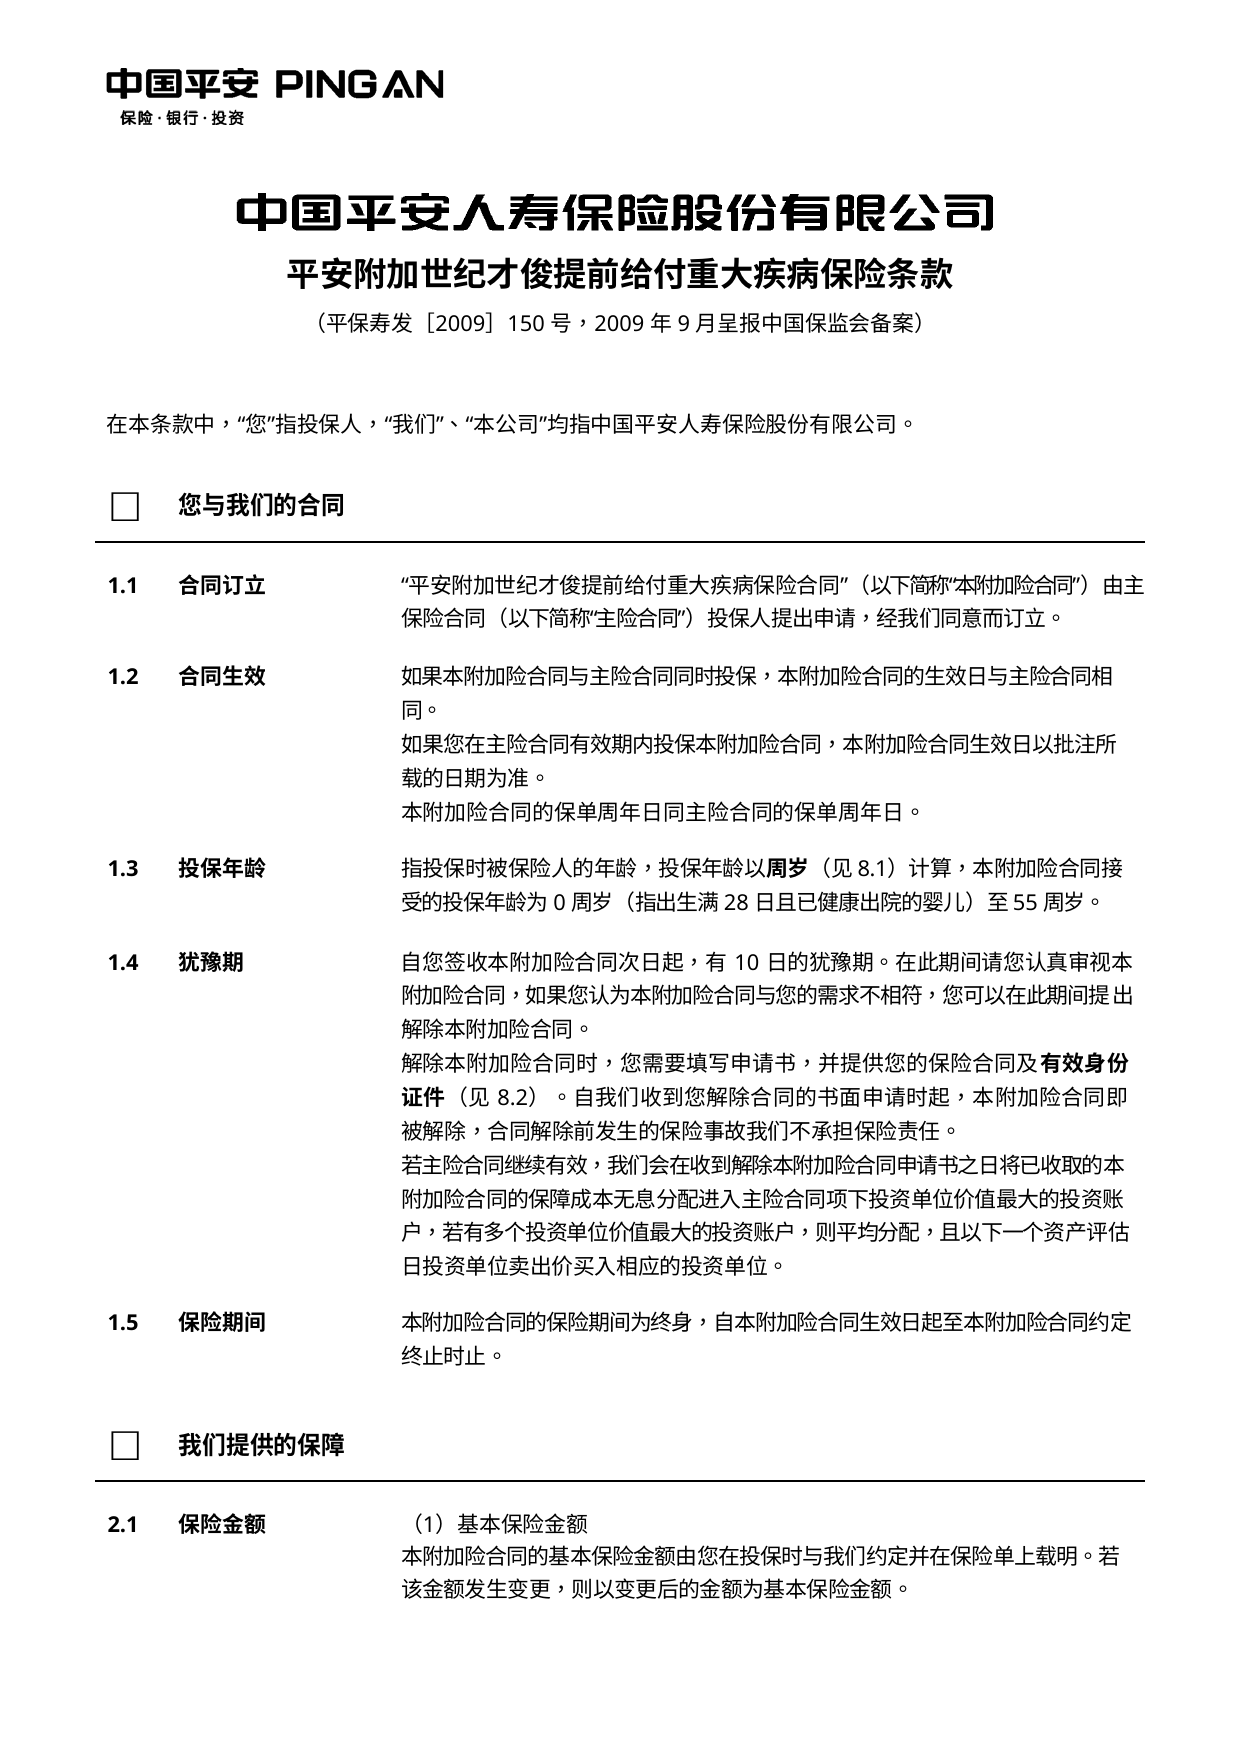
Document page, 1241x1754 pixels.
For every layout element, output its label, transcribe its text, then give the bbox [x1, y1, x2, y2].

table_cell 自您签收本附加险合同次日起，有 10 日的犹豫期。在此期间请您认真审视本附加险合同，如果您认为本附加险合同与您的需求不相符，您可以在此期间提出解除本附加险合同。 解除本附加险合同时，您需要填写申请书，并提供您的保险合同及有效身份证件（见 8.2）。自我们收到您解除合同的书面申请时起，本附加险合同即被解除，合同解除前发生的保险事故我们不承担保险责任。 若主险合同继续有效，我们会在收到解除本附加险合同申请书之日将已收取的本附加险合同的保障成本无息分配进入主险合同项下投资单位价值最大的投资账户，若有多个投资单位价值最大的投资账户，则平均分配，且以下一个资产评估日投资单位卖出价买入相应的投资单位。 [334, 934, 1145, 1291]
text （平保寿发［2009］150 号，2009 年 9 月呈报中国保监会备案） [285, 308, 955, 338]
table_cell 保险期间 [161, 1291, 334, 1397]
table_cell 本附加险合同的保险期间为终身，自本附加险合同生效日起至本附加险合同约定终止时止。 [334, 1291, 1145, 1397]
table_header 您与我们的合同 [161, 486, 1145, 541]
table_cell 合同订立 [161, 543, 334, 648]
table_cell 合同生效 [161, 648, 334, 840]
text 在本条款中，“您”指投保人，“我们”、“本公司”均指中国平安人寿保险股份有限公司。 [106, 409, 1157, 439]
table_cell 投保年龄 [161, 840, 334, 934]
subtitle 平安附加世纪才俊提前给付重大疾病保险条款 [285, 244, 955, 297]
table_cell 1.2 [95, 648, 161, 840]
table_cell 犹豫期 [161, 934, 334, 1291]
table_cell 1.5 [95, 1291, 161, 1397]
table_cell （1）基本保险金额 本附加险合同的基本保险金额由您在投保时与我们约定并在保险单上载明。若该金额发生变更，则以变更后的金额为基本保险金额。 [334, 1482, 1145, 1603]
picture [236, 193, 994, 231]
table_cell 我们提供的保障 [161, 1397, 1145, 1480]
table_cell 2.1 [95, 1482, 161, 1603]
table_cell 1.1 [95, 543, 161, 648]
table_header  [95, 486, 161, 541]
table_cell 1.3 [95, 840, 161, 934]
table_cell 1.4 [95, 934, 161, 1291]
table_cell 如果本附加险合同与主险合同同时投保，本附加险合同的生效日与主险合同相同。 如果您在主险合同有效期内投保本附加险合同，本附加险合同生效日以批注所载的日期为准。 本附加险合同的保单周年日同主险合同的保单周年日。 [334, 648, 1145, 840]
table_cell 保险金额 [161, 1482, 334, 1603]
table_cell  [95, 1397, 161, 1480]
table_cell “平安附加世纪才俊提前给付重大疾病保险合同”（以下简称“本附加险合同”）由主保险合同（以下简称“主险合同”）投保人提出申请，经我们同意而订立。 [334, 543, 1145, 648]
picture [106, 68, 444, 125]
table_cell 指投保时被保险人的年龄，投保年龄以周岁（见 8.1）计算，本附加险合同接受的投保年龄为 0 周岁（指出生满 28 日且已健康出院的婴儿）至 55 周岁。 [334, 840, 1145, 934]
